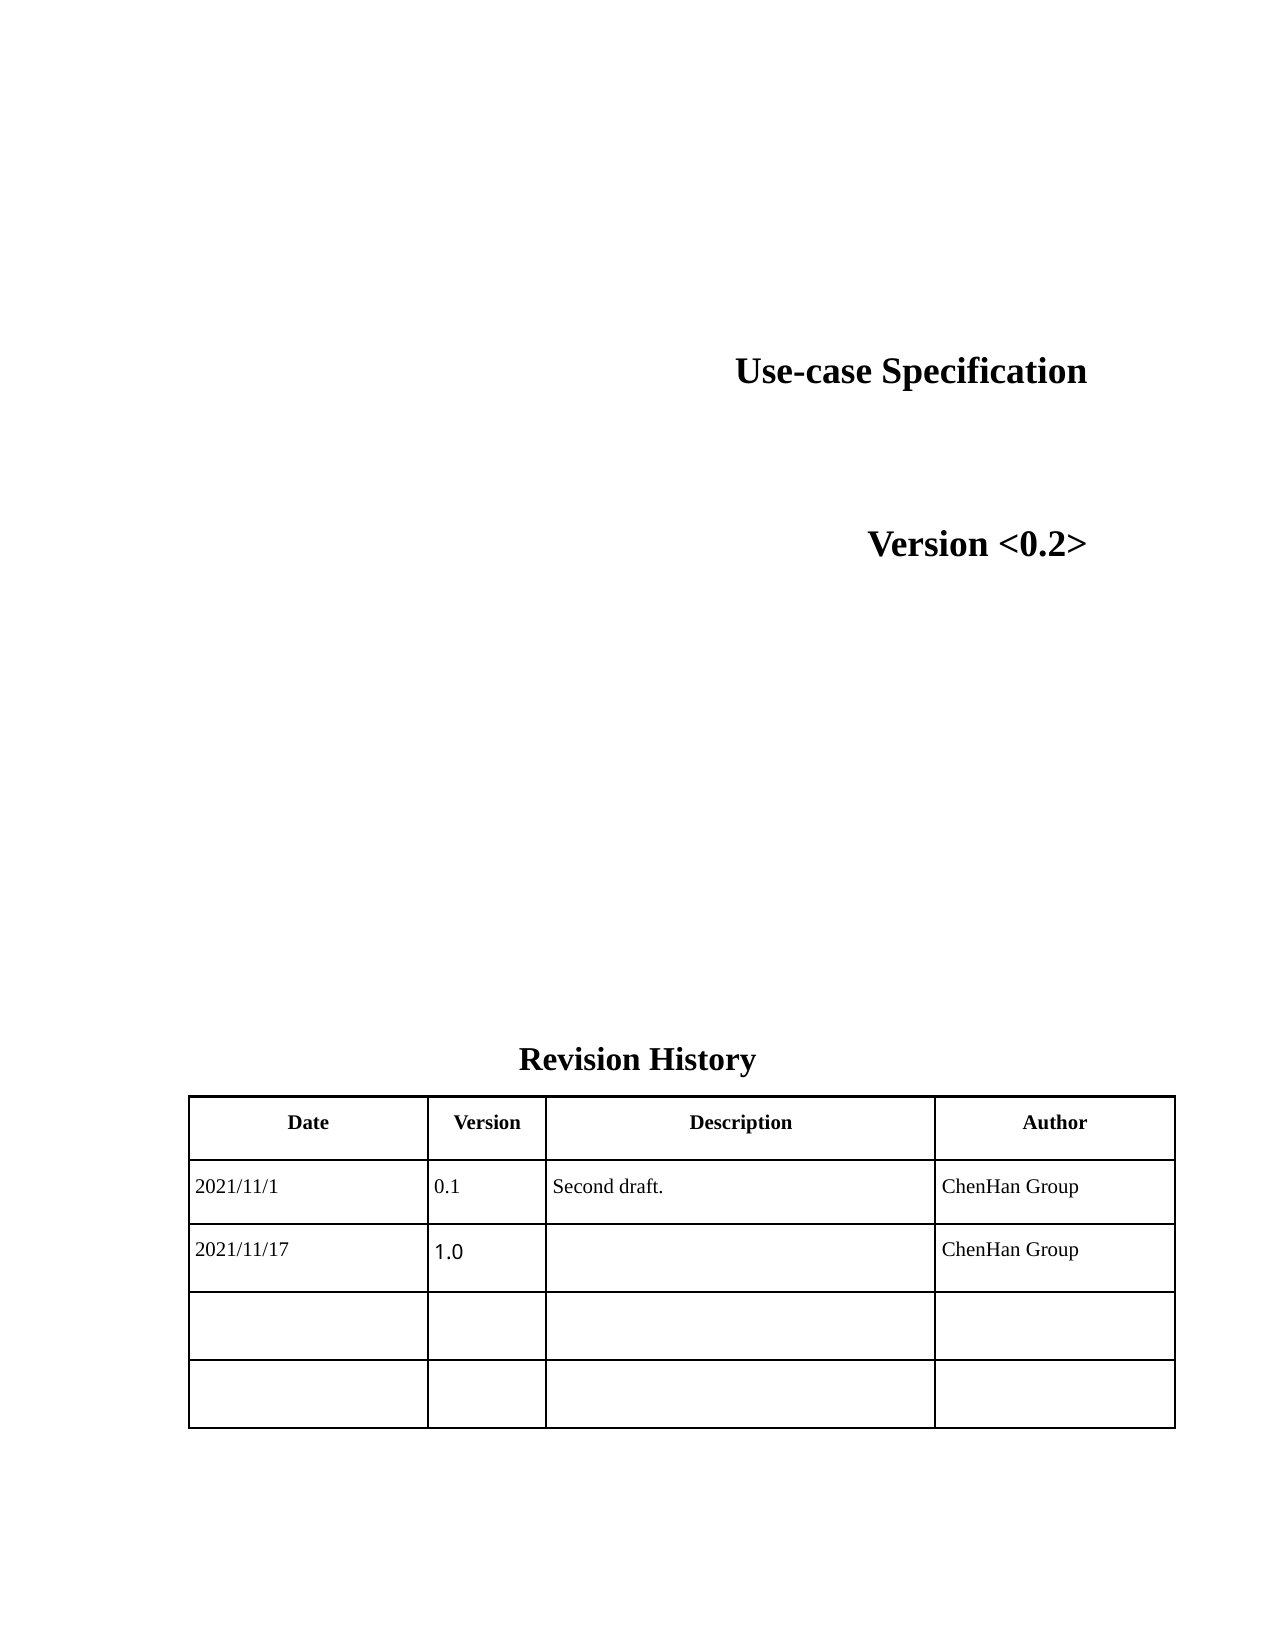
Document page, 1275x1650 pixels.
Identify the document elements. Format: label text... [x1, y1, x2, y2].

table_cell ChenHan Group [936, 1161, 1174, 1223]
table_cell 2021/11/1 [190, 1161, 427, 1223]
table_cell [547, 1225, 934, 1291]
table_cell Second draft. [547, 1161, 934, 1223]
table_cell [429, 1293, 545, 1359]
table_cell [429, 1361, 545, 1427]
table_cell [190, 1293, 427, 1359]
title Revision History [187, 1039, 1087, 1078]
table_cell [547, 1361, 934, 1427]
table_cell ChenHan Group [936, 1225, 1174, 1291]
title Use-case Specification [187, 349, 1087, 392]
table_cell 0.1 [429, 1161, 545, 1223]
table_cell [936, 1361, 1174, 1427]
table_cell [547, 1293, 934, 1359]
title Version <0.2> [187, 521, 1087, 564]
table_header Author [936, 1098, 1174, 1159]
table_cell 2021/11/17 [190, 1225, 427, 1291]
table_cell 1.0 [429, 1225, 545, 1291]
table_cell [190, 1361, 427, 1427]
table_header Date [190, 1098, 427, 1159]
table_cell [936, 1293, 1174, 1359]
table_header Version [429, 1098, 545, 1159]
table_header Description [547, 1098, 934, 1159]
